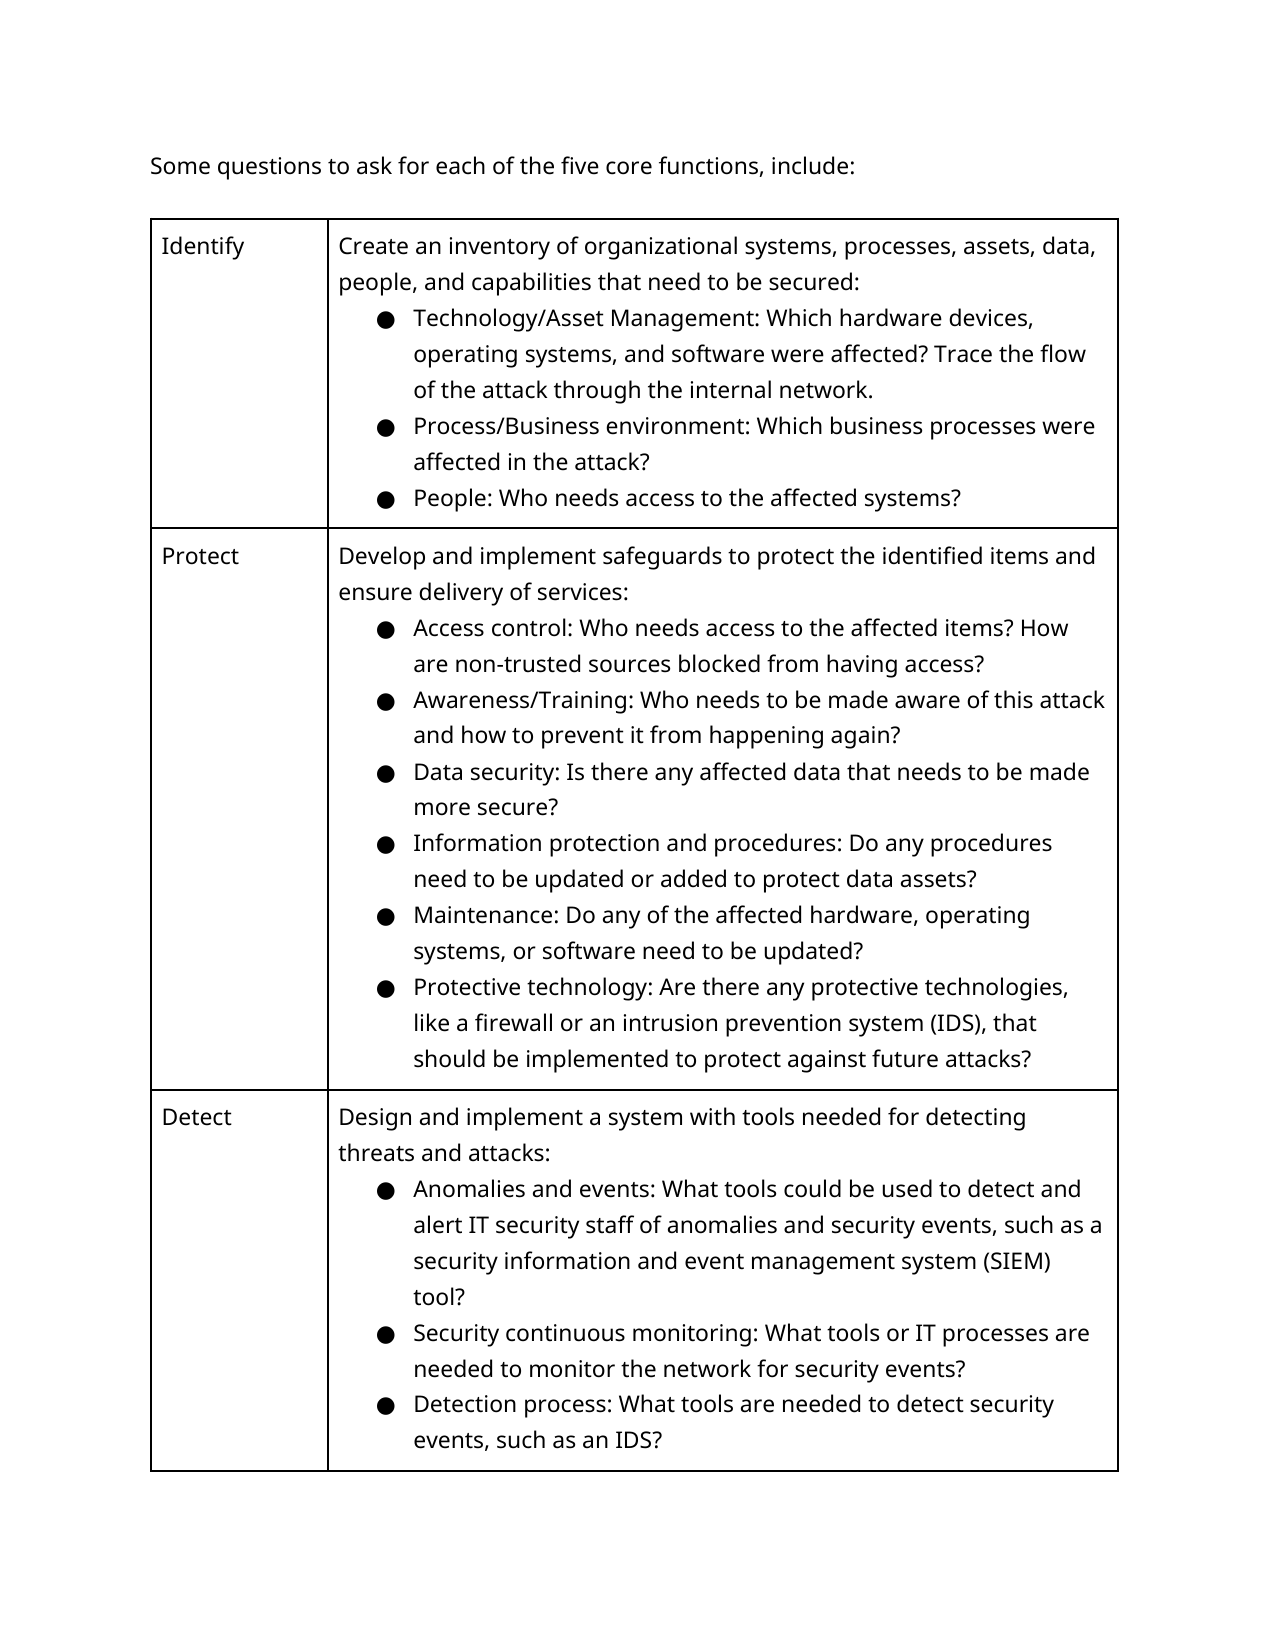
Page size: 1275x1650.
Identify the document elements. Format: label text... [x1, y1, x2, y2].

table_cell Detect [152, 1091, 327, 1470]
text Some questions to ask for each of the five core functions, include: [150, 150, 1162, 181]
table_header Create an inventory of organizational systems, processes, assets, data, people, and capabilities that need to be secured: Technology/Asset Management: Which hardware devices, operating systems, and software were affected? Trace the flow of the attack through the internal network. Process/Business environment: Which business processes were affected in the attack? People: Who needs access to the affected systems? [329, 220, 1117, 527]
table_cell Design and implement a system with tools needed for detecting threats and attacks: Anomalies and events: What tools could be used to detect and alert IT security staff of anomalies and security events, such as a security information and event management system (SIEM) tool? Security continuous monitoring: What tools or IT processes are needed to monitor the network for security events? Detection process: What tools are needed to detect security events, such as an IDS? [329, 1091, 1117, 1470]
table_cell Develop and implement safeguards to protect the identified items and ensure delivery of services: Access control: Who needs access to the affected items? How are non-trusted sources blocked from having access? Awareness/Training: Who needs to be made aware of this attack and how to prevent it from happening again? Data security: Is there any affected data that needs to be made more secure? Information protection and procedures: Do any procedures need to be updated or added to protect data assets? Maintenance: Do any of the affected hardware, operating systems, or software need to be updated? Protective technology: Are there any protective technologies, like a firewall or an intrusion prevention system (IDS), that should be implemented to protect against future attacks? [329, 529, 1117, 1088]
table_cell Protect [152, 529, 327, 1088]
table_header Identify [152, 220, 327, 527]
